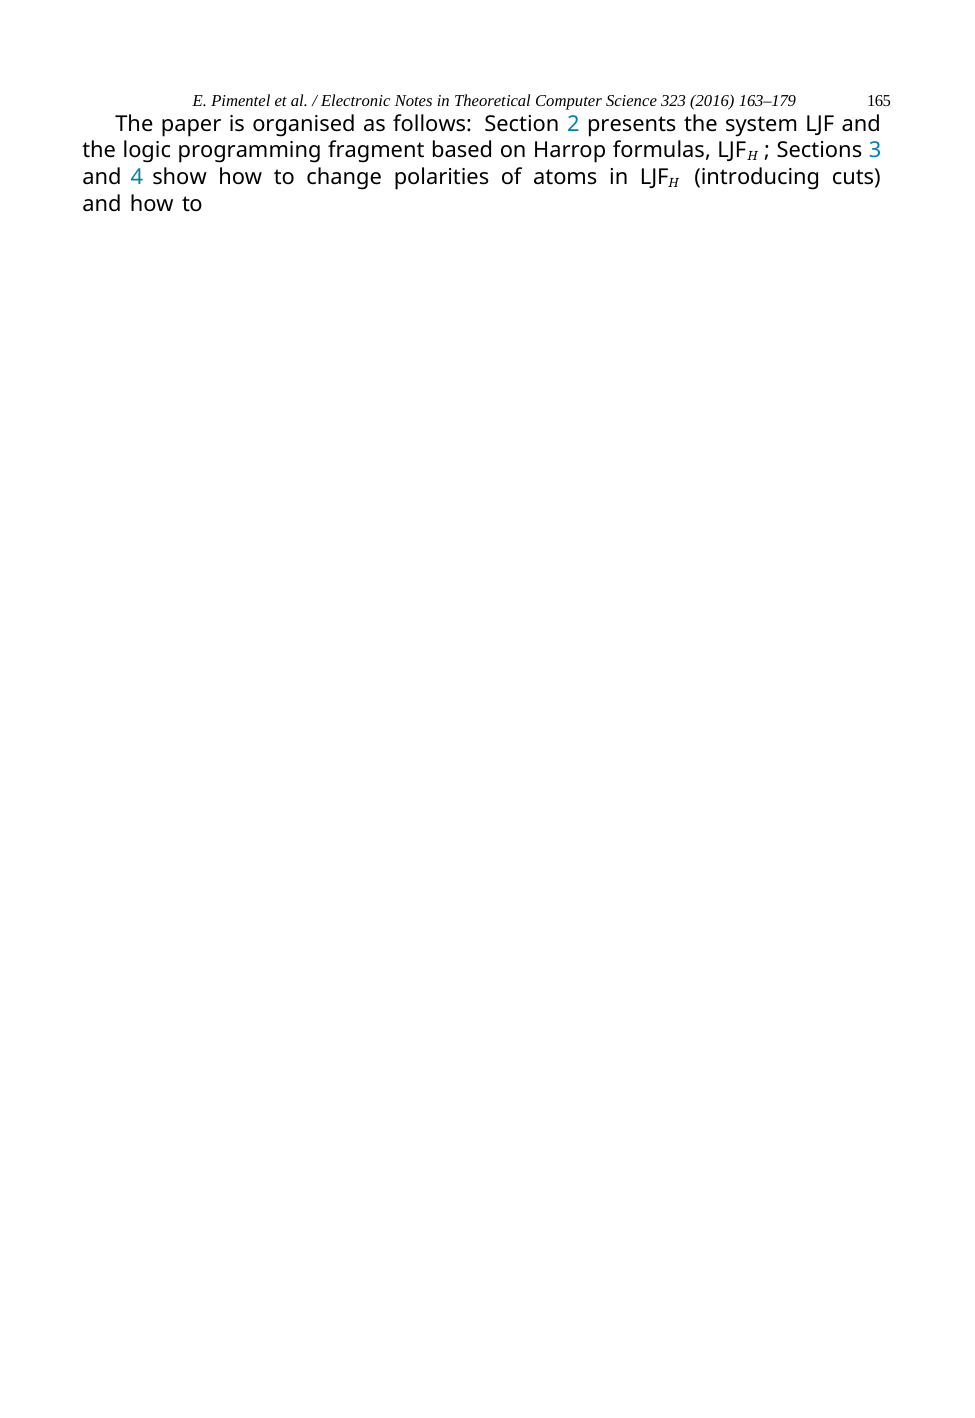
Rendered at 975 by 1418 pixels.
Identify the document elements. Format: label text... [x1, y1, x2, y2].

text The paper is organised as follows: Section 2 presents the system LJF and the logic programming fragment based on Harrop formulas, LJFH ; Sections 3 and 4 show how to change polarities of atoms in LJFH (introducing cuts) and how to [82, 110, 881, 218]
